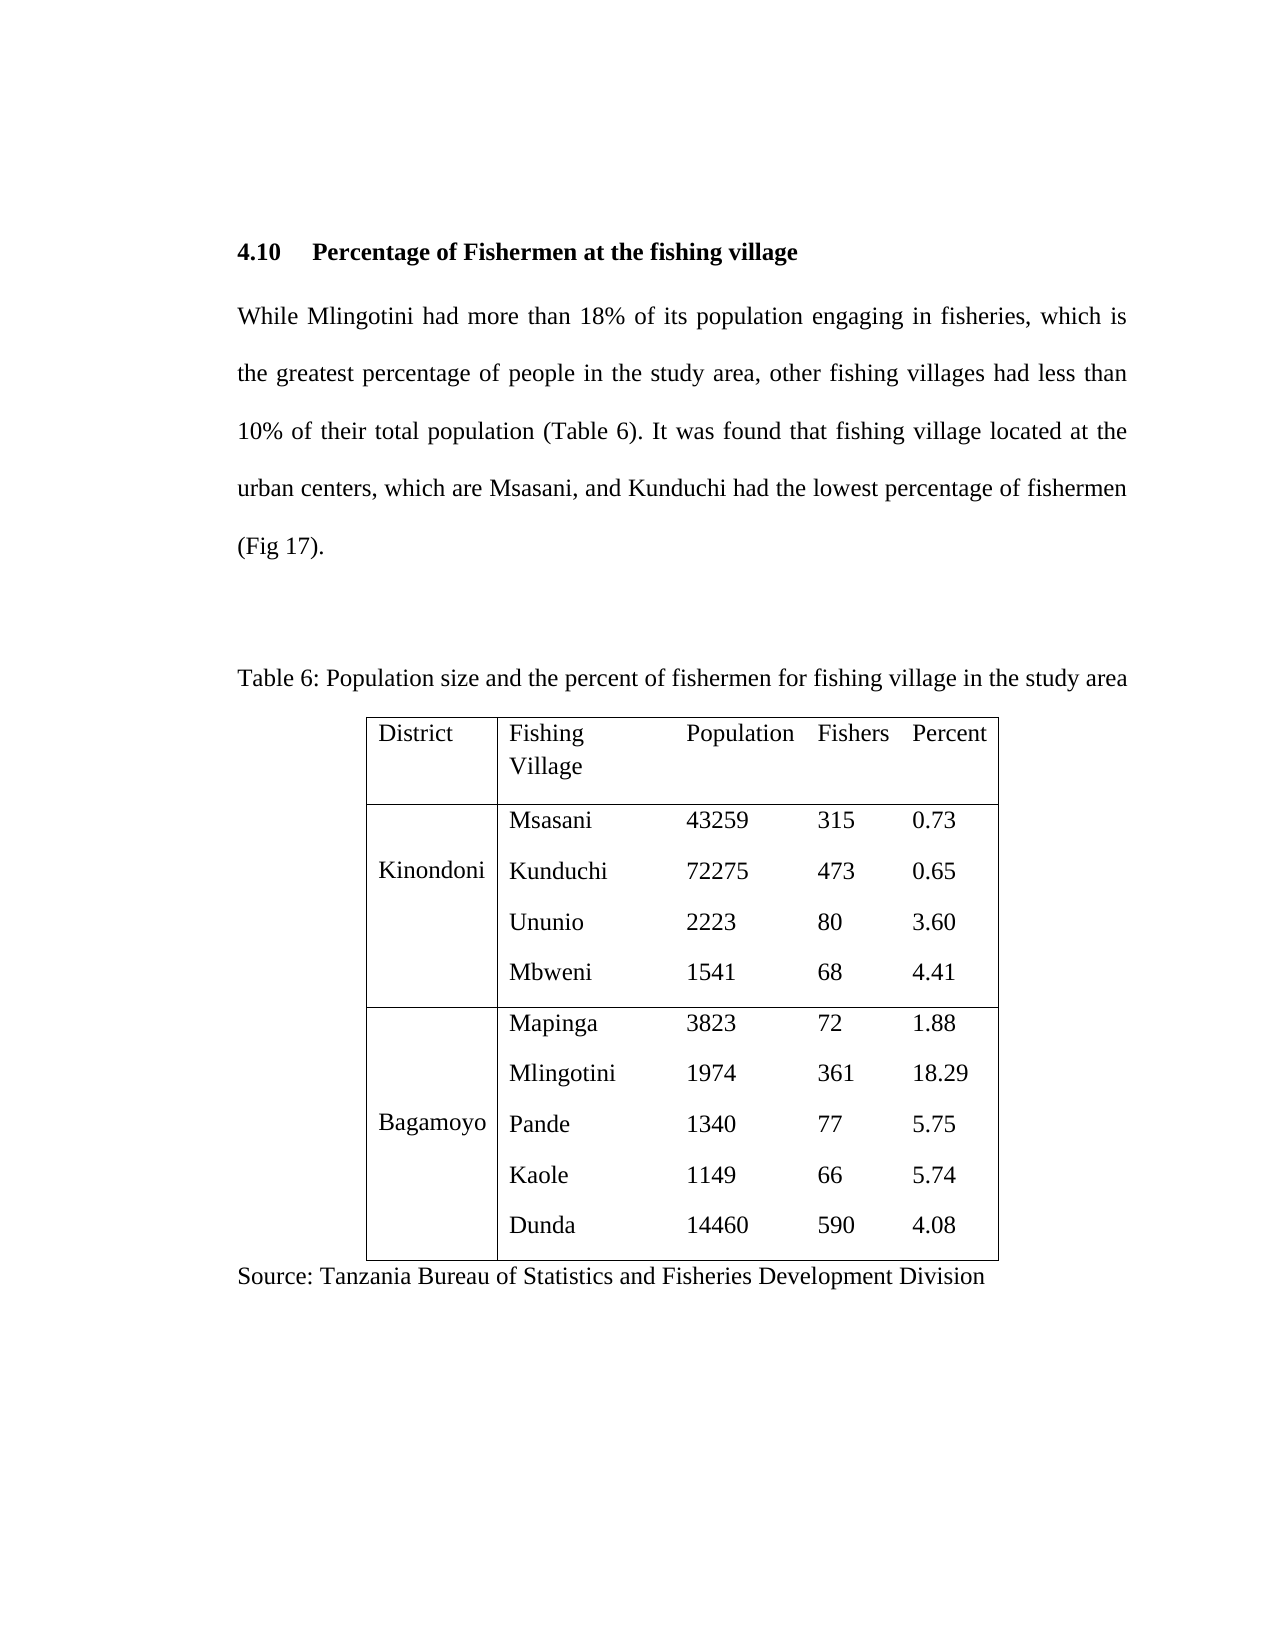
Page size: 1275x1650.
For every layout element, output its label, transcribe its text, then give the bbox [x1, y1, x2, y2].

table_cell 72275 [675, 855, 806, 906]
table_cell Mbweni [498, 956, 675, 1007]
subtitle 4.10 Percentage of Fishermen at the fishing village [237, 237, 1128, 266]
table_cell 315 [806, 805, 901, 855]
table_cell 4.08 [901, 1209, 998, 1260]
table_cell 2223 [675, 906, 806, 956]
table_cell 1541 [675, 956, 806, 1007]
table_cell 72 [806, 1008, 901, 1057]
table_cell Mapinga [498, 1008, 675, 1057]
table_cell 3823 [675, 1008, 806, 1057]
table_cell Kunduchi [498, 855, 675, 906]
table_cell 18.29 [901, 1058, 998, 1108]
table_cell 66 [806, 1159, 901, 1209]
table_header Population [675, 718, 806, 804]
table_cell Kinondoni [367, 805, 497, 1007]
table_cell 4.41 [901, 956, 998, 1007]
table_cell Ununio [498, 906, 675, 956]
table_cell Bagamoyo [367, 1008, 497, 1260]
table_cell 5.75 [901, 1108, 998, 1159]
table_cell 1974 [675, 1058, 806, 1108]
table_cell 0.65 [901, 855, 998, 906]
table_cell 361 [806, 1058, 901, 1108]
table_cell Kaole [498, 1159, 675, 1209]
table_cell 3.60 [901, 906, 998, 956]
table_header Fishers [806, 718, 901, 804]
table_cell Pande [498, 1108, 675, 1159]
table_cell 5.74 [901, 1159, 998, 1209]
table_cell 43259 [675, 805, 806, 855]
table_cell 590 [806, 1209, 901, 1260]
table_cell 14460 [675, 1209, 806, 1260]
table_cell Mlingotini [498, 1058, 675, 1108]
table_cell Dunda [498, 1209, 675, 1260]
table_cell 1340 [675, 1108, 806, 1159]
table_cell 77 [806, 1108, 901, 1159]
text While Mlingotini had more than 18% of its population engaging in fisheries, which is the greatest percentage of people in the study area, other fishing villages had less than 10% of their total population (Table 6). It was found that fishing village located at the urban centers, which are Msasani, and Kunduchi had the lowest percentage of fishermen (Fig 17). [237, 301, 1128, 559]
text Table 6: Population size and the percent of fishermen for fishing village in the study area [237, 663, 1128, 692]
table_header Percent [901, 718, 998, 804]
table_cell Msasani [498, 805, 675, 855]
table_cell 68 [806, 956, 901, 1007]
table_cell 0.73 [901, 805, 998, 855]
table_cell 1149 [675, 1159, 806, 1209]
table_cell 1.88 [901, 1008, 998, 1057]
text Source: Tanzania Bureau of Statistics and Fisheries Development Division [237, 1261, 1128, 1290]
table_cell 473 [806, 855, 901, 906]
table_cell 80 [806, 906, 901, 956]
table_header District [367, 718, 497, 804]
table_header Fishing Village [498, 718, 675, 804]
